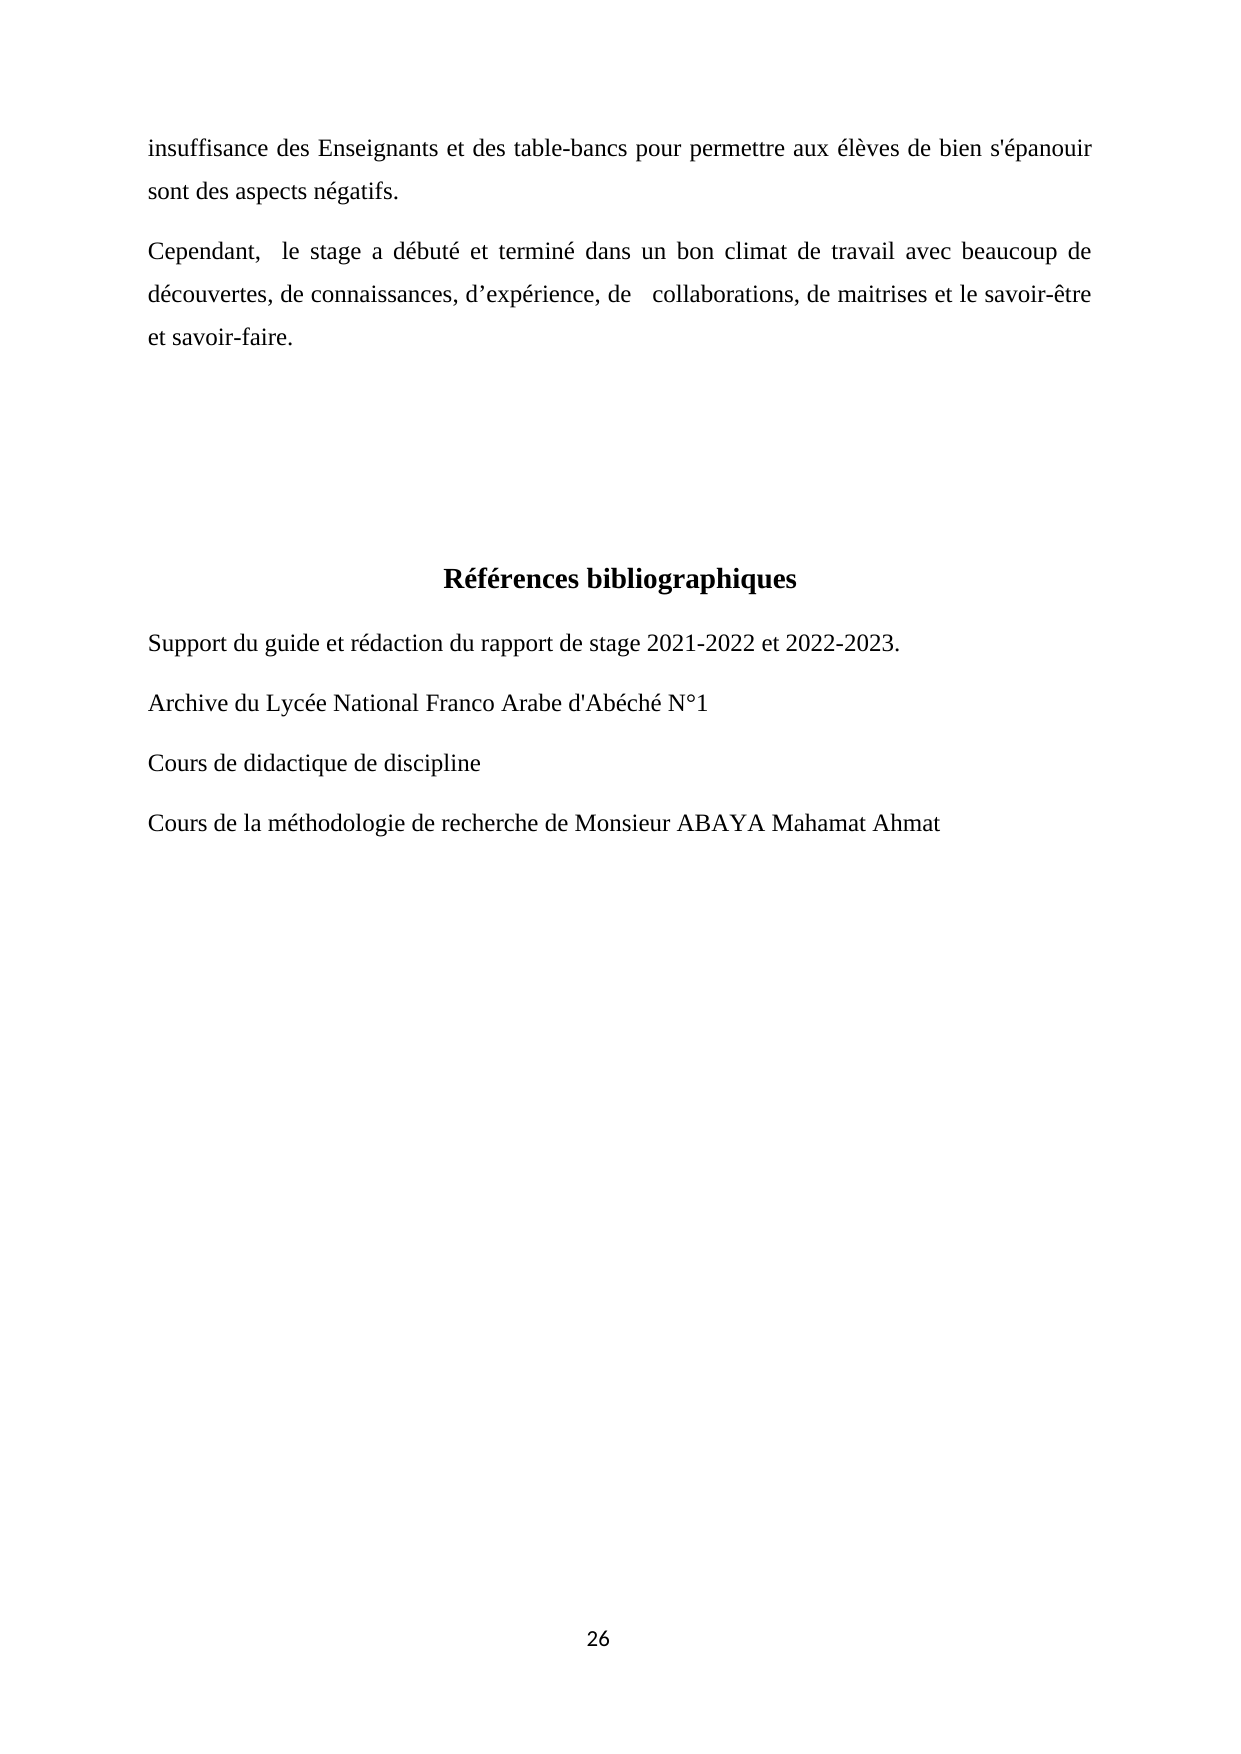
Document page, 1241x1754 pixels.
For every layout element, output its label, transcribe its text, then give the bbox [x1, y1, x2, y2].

text Archive du Lycée National Franco Arabe d'Abéché N°1 [148, 688, 1093, 717]
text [148, 133, 1093, 205]
text Cours de didactique de discipline [148, 748, 1093, 777]
text Support du guide et rédaction du rapport de stage 2021-2022 et 2022-2023. [148, 628, 1093, 657]
text Cours de la méthodologie de recherche de Monsieur ABAYA Mahamat Ahmat [148, 808, 1093, 836]
text Cependant, le stage a débuté et terminé dans un bon climat de travail avec beaucoup de découvertes, de connaissances, d’expérience, de collaborations, de maitrises et le savoir-être et savoir-faire. [148, 236, 1093, 351]
text Références bibliographiques [148, 561, 1093, 595]
